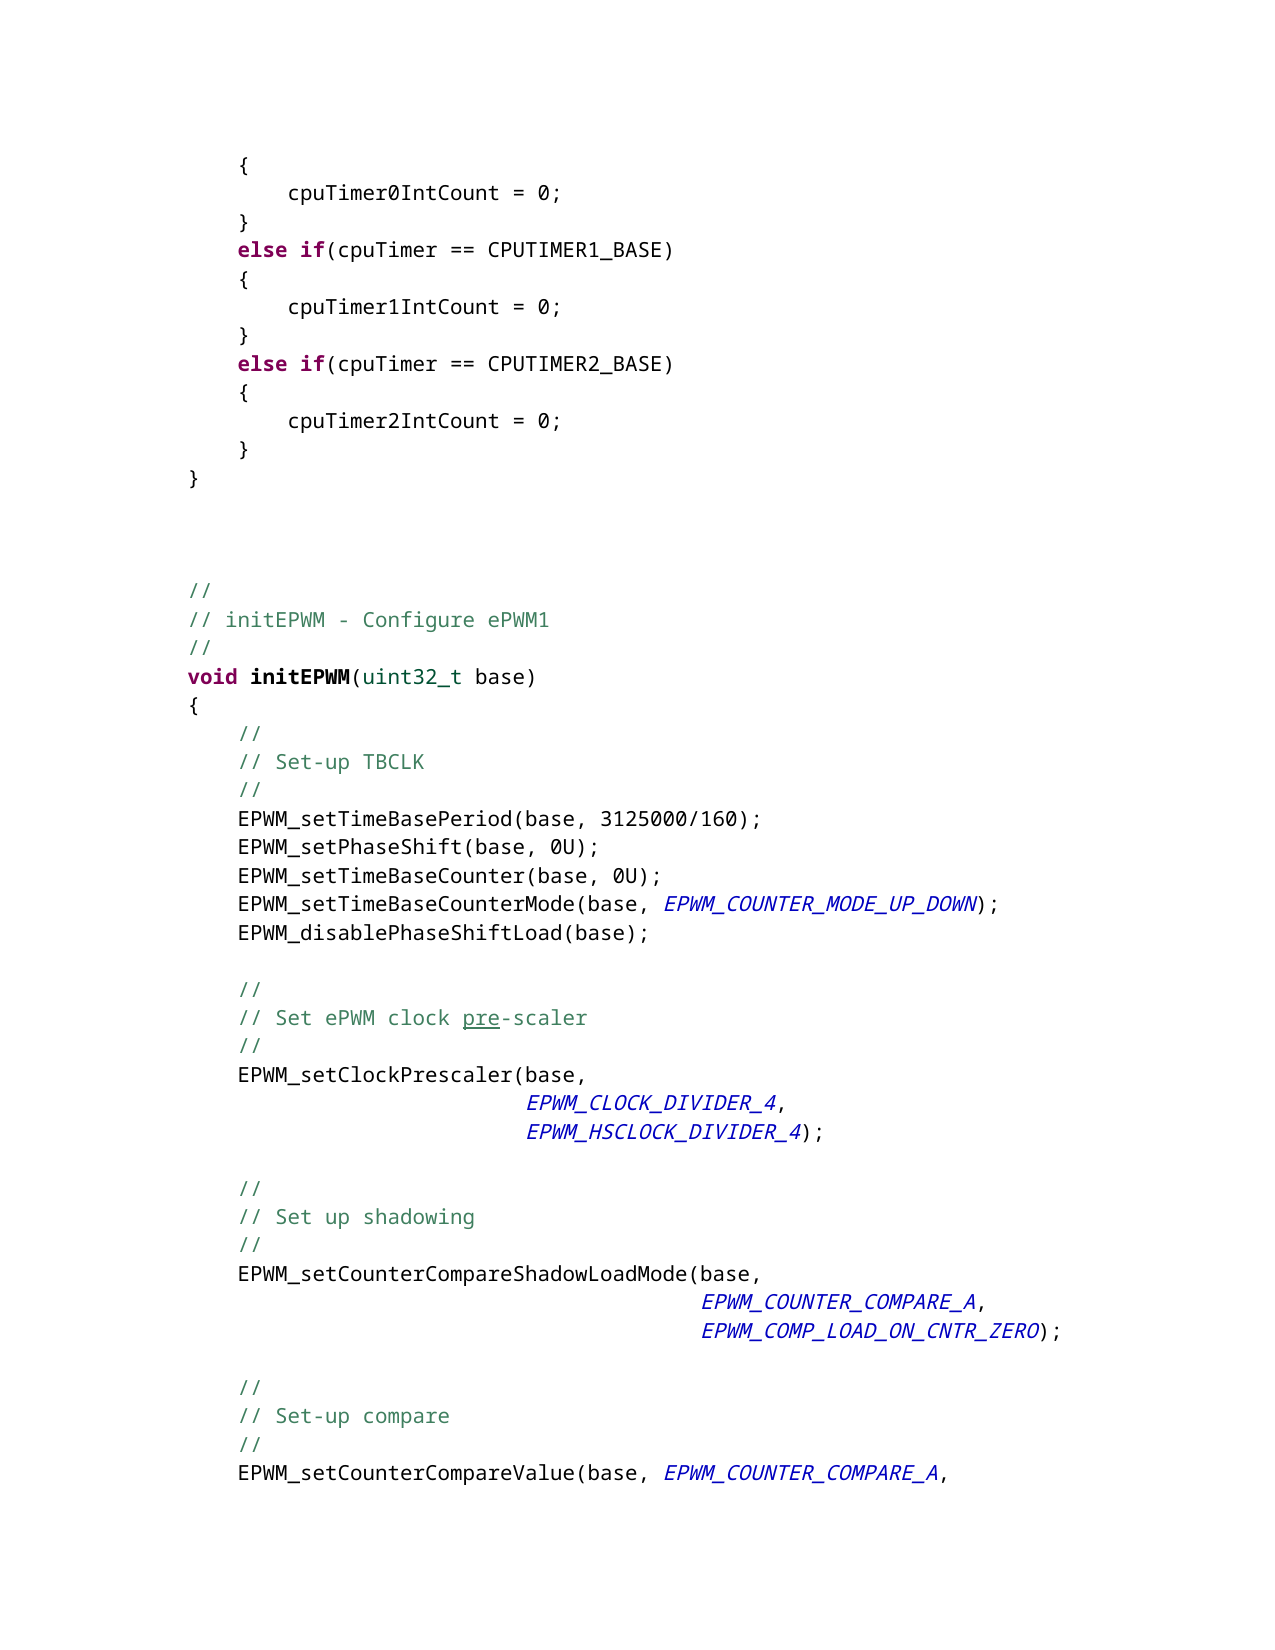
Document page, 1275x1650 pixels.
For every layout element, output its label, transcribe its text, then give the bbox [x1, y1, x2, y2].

text // [187, 1430, 1087, 1458]
text EPWM_COMP_LOAD_ON_CNTR_ZERO); [187, 1316, 1087, 1344]
text // [187, 975, 1087, 1003]
text EPWM_setPhaseShift(base, 0U); [187, 832, 1087, 861]
text } [187, 463, 1087, 491]
text } [187, 321, 1087, 349]
text EPWM_CLOCK_DIVIDER_4, [187, 1088, 1087, 1117]
text } [187, 434, 1087, 463]
text // [187, 1231, 1087, 1259]
text // Set ePWM clock pre-scaler [187, 1003, 1087, 1032]
text EPWM_setTimeBaseCounter(base, 0U); [187, 861, 1087, 889]
text // [187, 1032, 1087, 1060]
text EPWM_setTimeBaseCounterMode(base, EPWM_COUNTER_MODE_UP_DOWN); [187, 889, 1087, 918]
text { [187, 377, 1087, 406]
text // [187, 719, 1087, 747]
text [187, 1458, 1087, 1487]
text else if(cpuTimer == CPUTIMER2_BASE) [187, 349, 1087, 377]
text cpuTimer1IntCount = 0; [187, 292, 1087, 321]
text EPWM_disablePhaseShiftLoad(base); [187, 918, 1087, 946]
text void initEPWM(uint32_t base) [187, 662, 1087, 690]
text // [187, 1174, 1087, 1202]
text } [187, 207, 1087, 235]
text // Set-up compare [187, 1401, 1087, 1430]
text // [187, 577, 1087, 605]
text EPWM_setClockPrescaler(base, [187, 1060, 1087, 1088]
text cpuTimer0IntCount = 0; [187, 178, 1087, 207]
text // initEPWM - Configure ePWM1 [187, 605, 1087, 633]
text else if(cpuTimer == CPUTIMER1_BASE) [187, 235, 1087, 264]
text EPWM_HSCLOCK_DIVIDER_4); [187, 1117, 1087, 1145]
text EPWM_setTimeBasePeriod(base, 3125000/160); [187, 804, 1087, 832]
text // Set up shadowing [187, 1202, 1087, 1231]
text EPWM_setCounterCompareShadowLoadMode(base, [187, 1259, 1087, 1287]
text { [187, 690, 1087, 719]
text // [187, 633, 1087, 662]
text EPWM_COUNTER_COMPARE_A, [187, 1287, 1087, 1316]
text cpuTimer2IntCount = 0; [187, 406, 1087, 434]
text // [187, 1373, 1087, 1401]
text // Set-up TBCLK [187, 747, 1087, 776]
text // [187, 776, 1087, 804]
text { [187, 150, 1087, 178]
text { [187, 264, 1087, 292]
